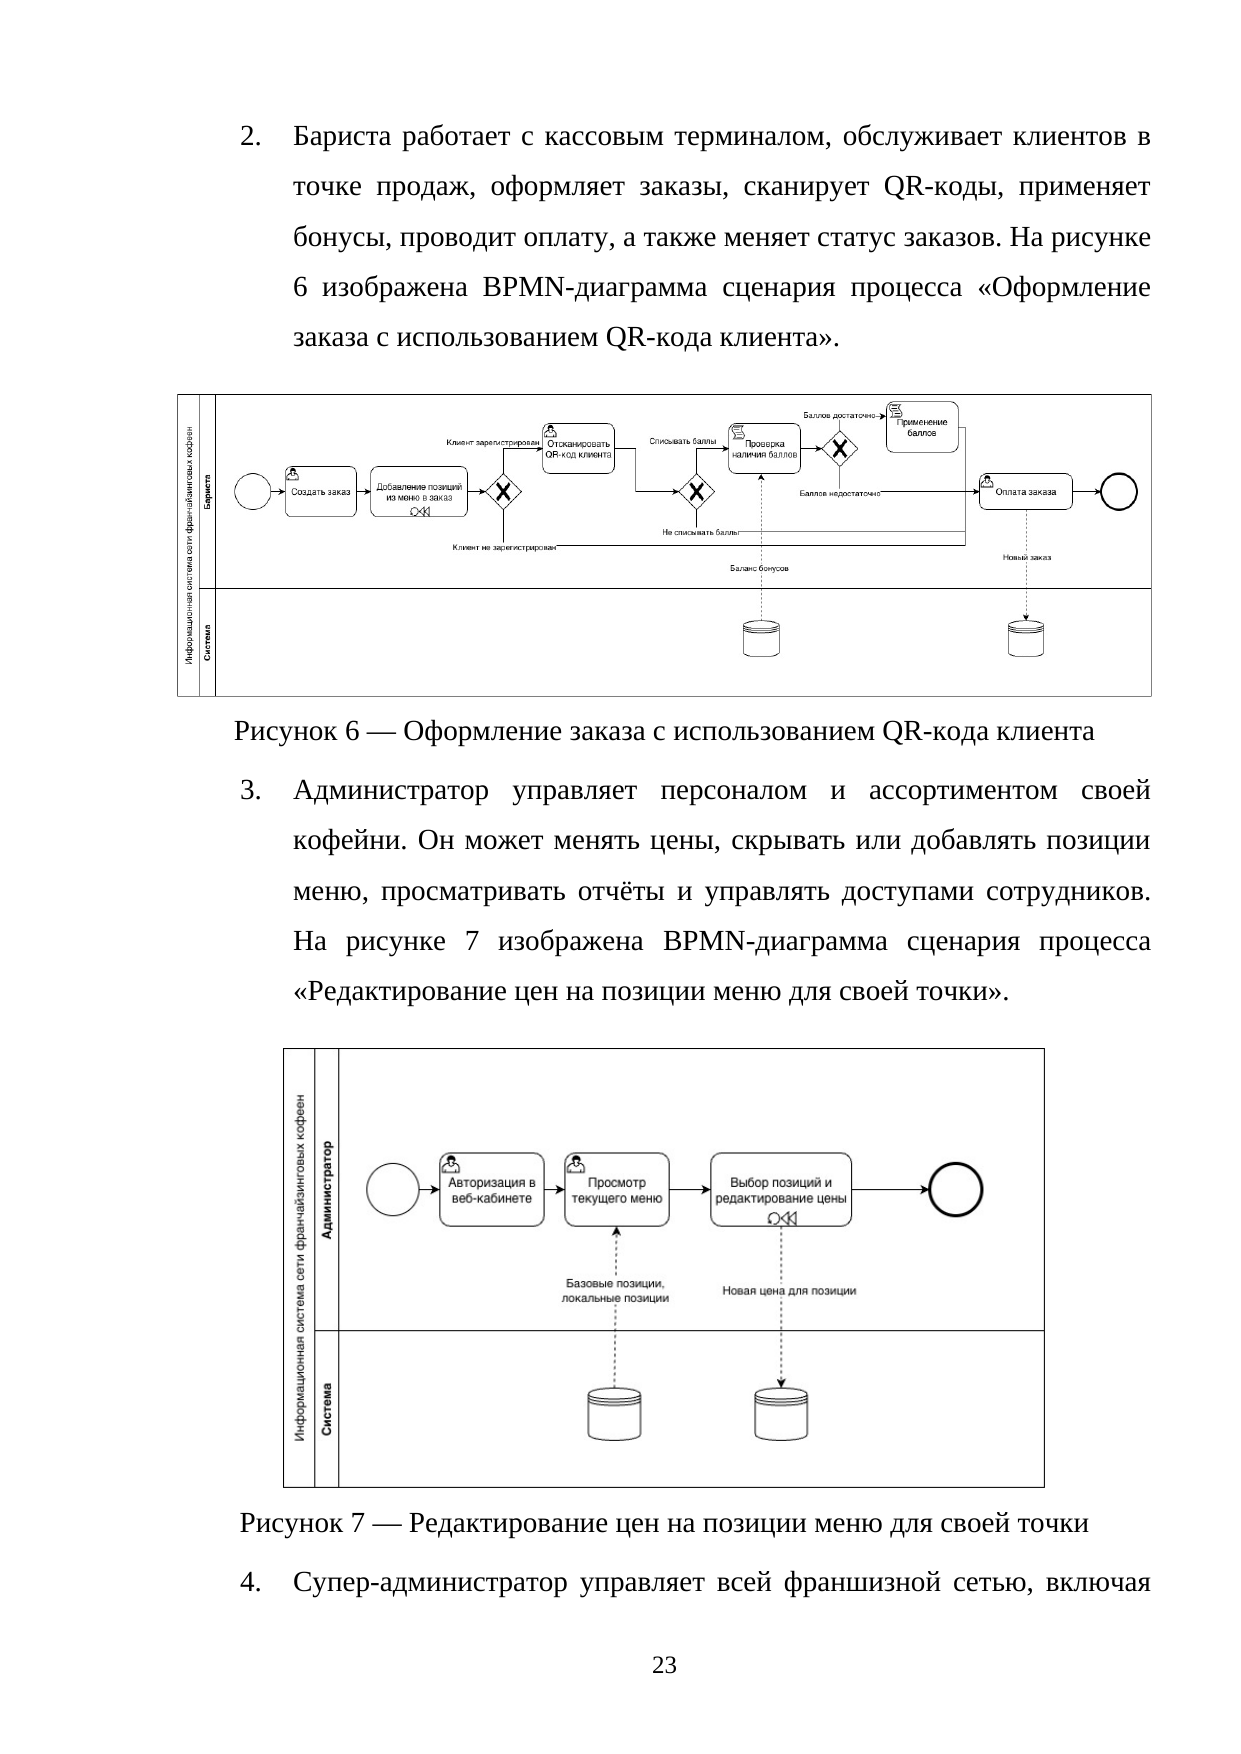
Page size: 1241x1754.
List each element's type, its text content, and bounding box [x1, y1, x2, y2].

picture [283, 1048, 1046, 1489]
text Рисунок 6 — Оформление заказа с использованием QR-кода клиента [177, 713, 1152, 747]
text Рисунок 7 — Редактирование цен на позиции меню для своей точки [177, 1505, 1152, 1538]
list Администратор управляет персоналом и ассортиментом своей кофейни. Он может менять цены, скрывать или добавлять позиции меню, просматривать отчёты и управлять доступами сотрудников. На рисунке 7 изображена BPMN-диаграмма сценария процесса «Редактирование цен на позиции меню для своей точки». [240, 772, 1152, 1007]
picture [177, 394, 1152, 697]
list Бариста работает с кассовым терминалом, обслуживает клиентов в точке продаж, оформляет заказы, сканирует QR-коды, применяет бонусы, проводит оплату, а также меняет статус заказов. На рисунке 6 изображена BPMN-диаграмма сценария процесса «Оформление заказа с использованием QR-кода клиента». [240, 118, 1152, 353]
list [240, 1564, 1152, 1597]
